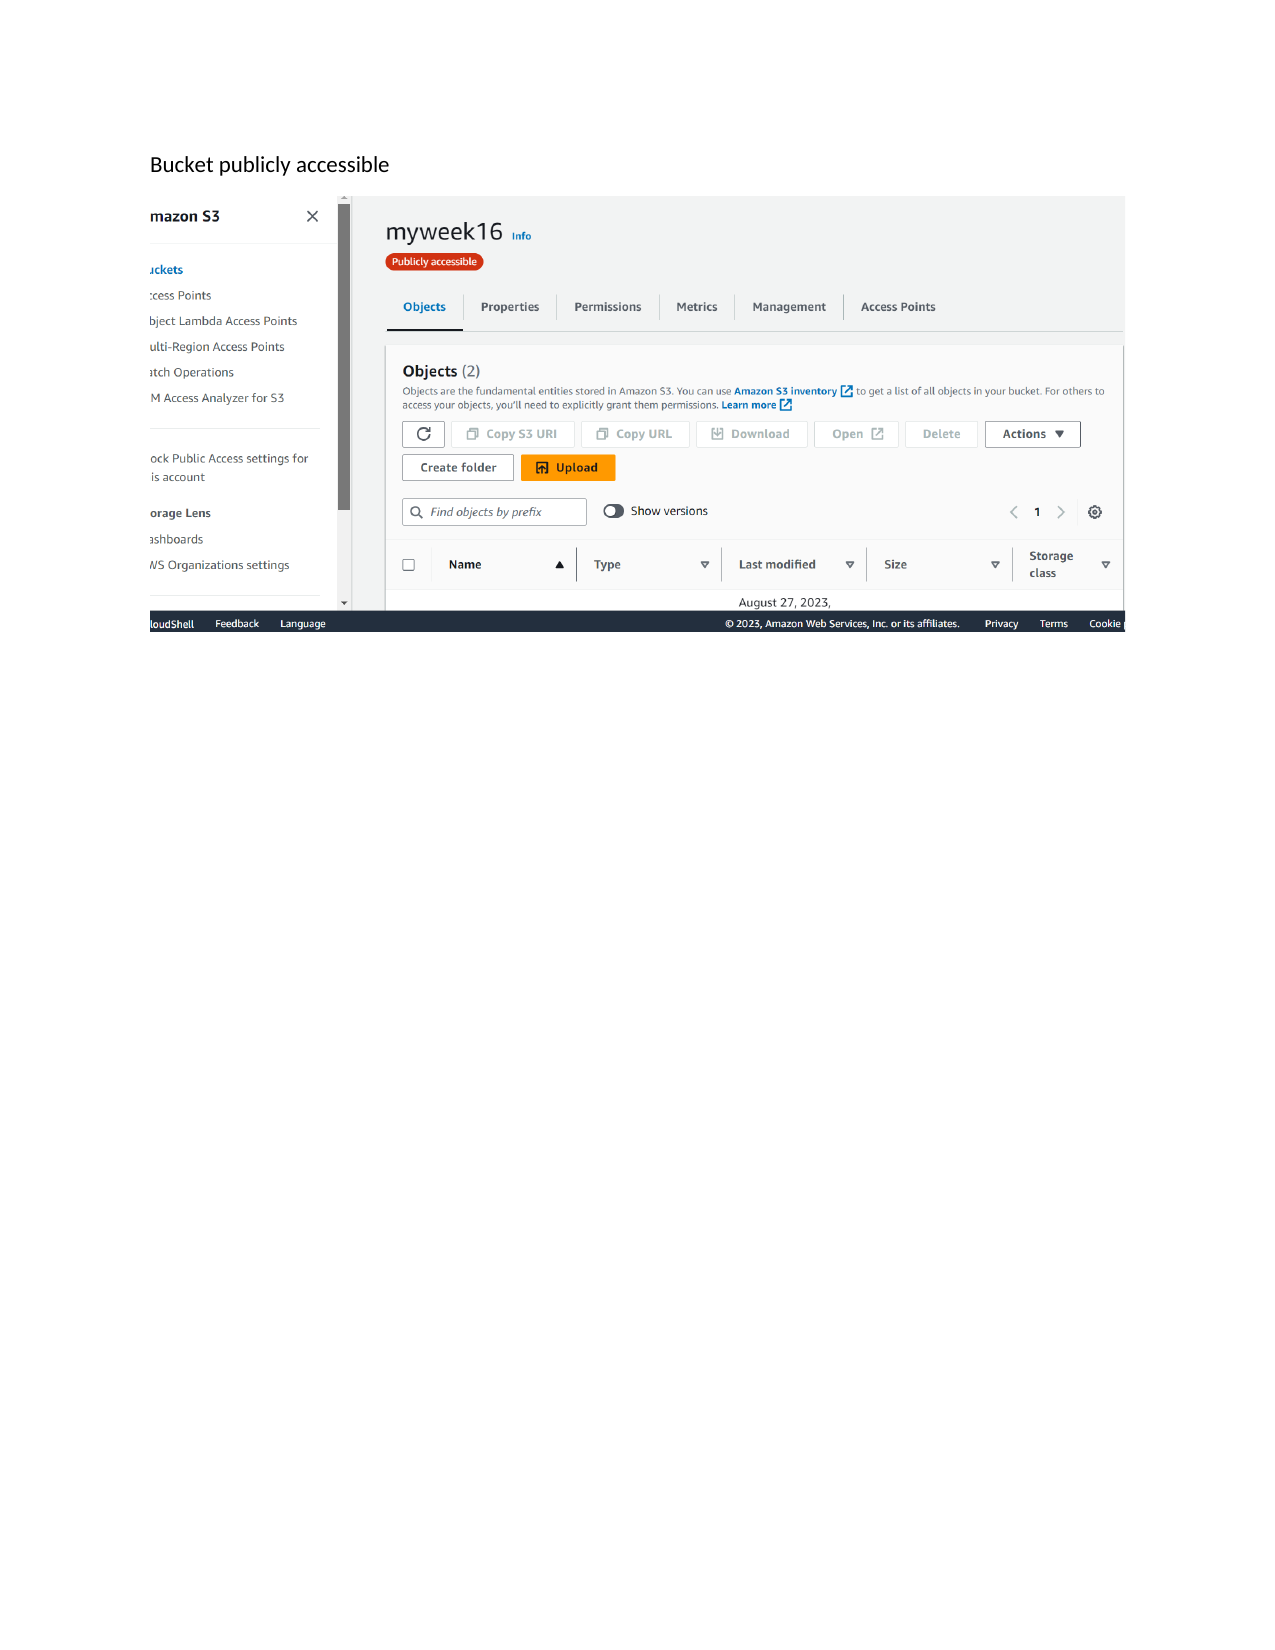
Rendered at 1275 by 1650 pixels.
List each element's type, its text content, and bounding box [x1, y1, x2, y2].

picture [150, 196, 1125, 632]
text Bucket publicly accessible [150, 150, 1125, 178]
